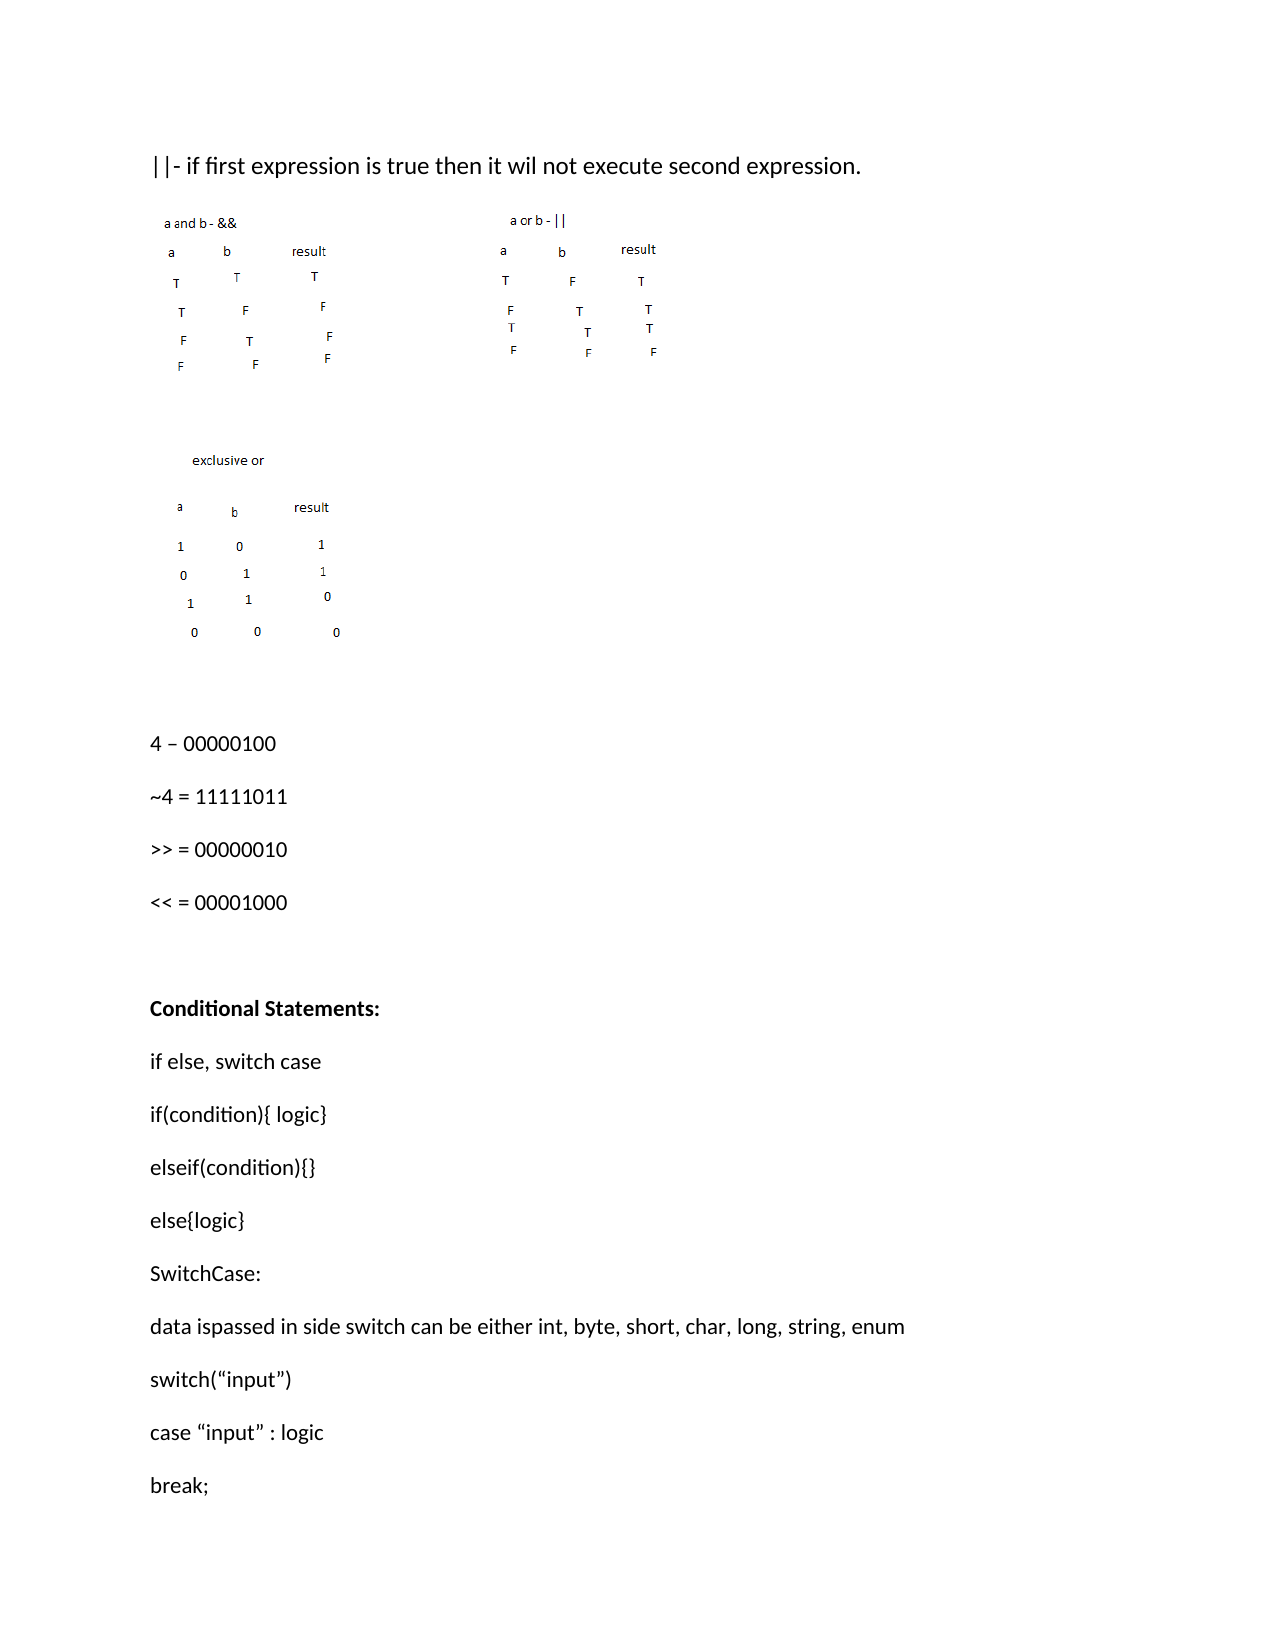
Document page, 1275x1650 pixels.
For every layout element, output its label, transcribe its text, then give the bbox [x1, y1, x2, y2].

text case “input” : logic [150, 1418, 1125, 1446]
text ~4 = 11111011 [150, 782, 1125, 810]
text if(condition){ logic} [150, 1100, 1125, 1128]
text ||- if first expression is true then it wil not execute second expression. [150, 150, 1125, 181]
text << = 00001000 [150, 888, 1125, 916]
text switch(“input”) [150, 1365, 1125, 1393]
text Conditional Statements: [150, 994, 1125, 1022]
text else{logic} [150, 1206, 1125, 1234]
text SwitchCase: [150, 1259, 1125, 1287]
text elseif(condition){} [150, 1153, 1125, 1181]
text break; [150, 1471, 1125, 1499]
text >> = 00000010 [150, 835, 1125, 863]
text if else, switch case [150, 1047, 1125, 1075]
picture [150, 205, 671, 651]
text 4 – 00000100 [150, 729, 1125, 757]
text data ispassed in side switch can be either int, byte, short, char, long, string, enum [150, 1312, 1125, 1340]
